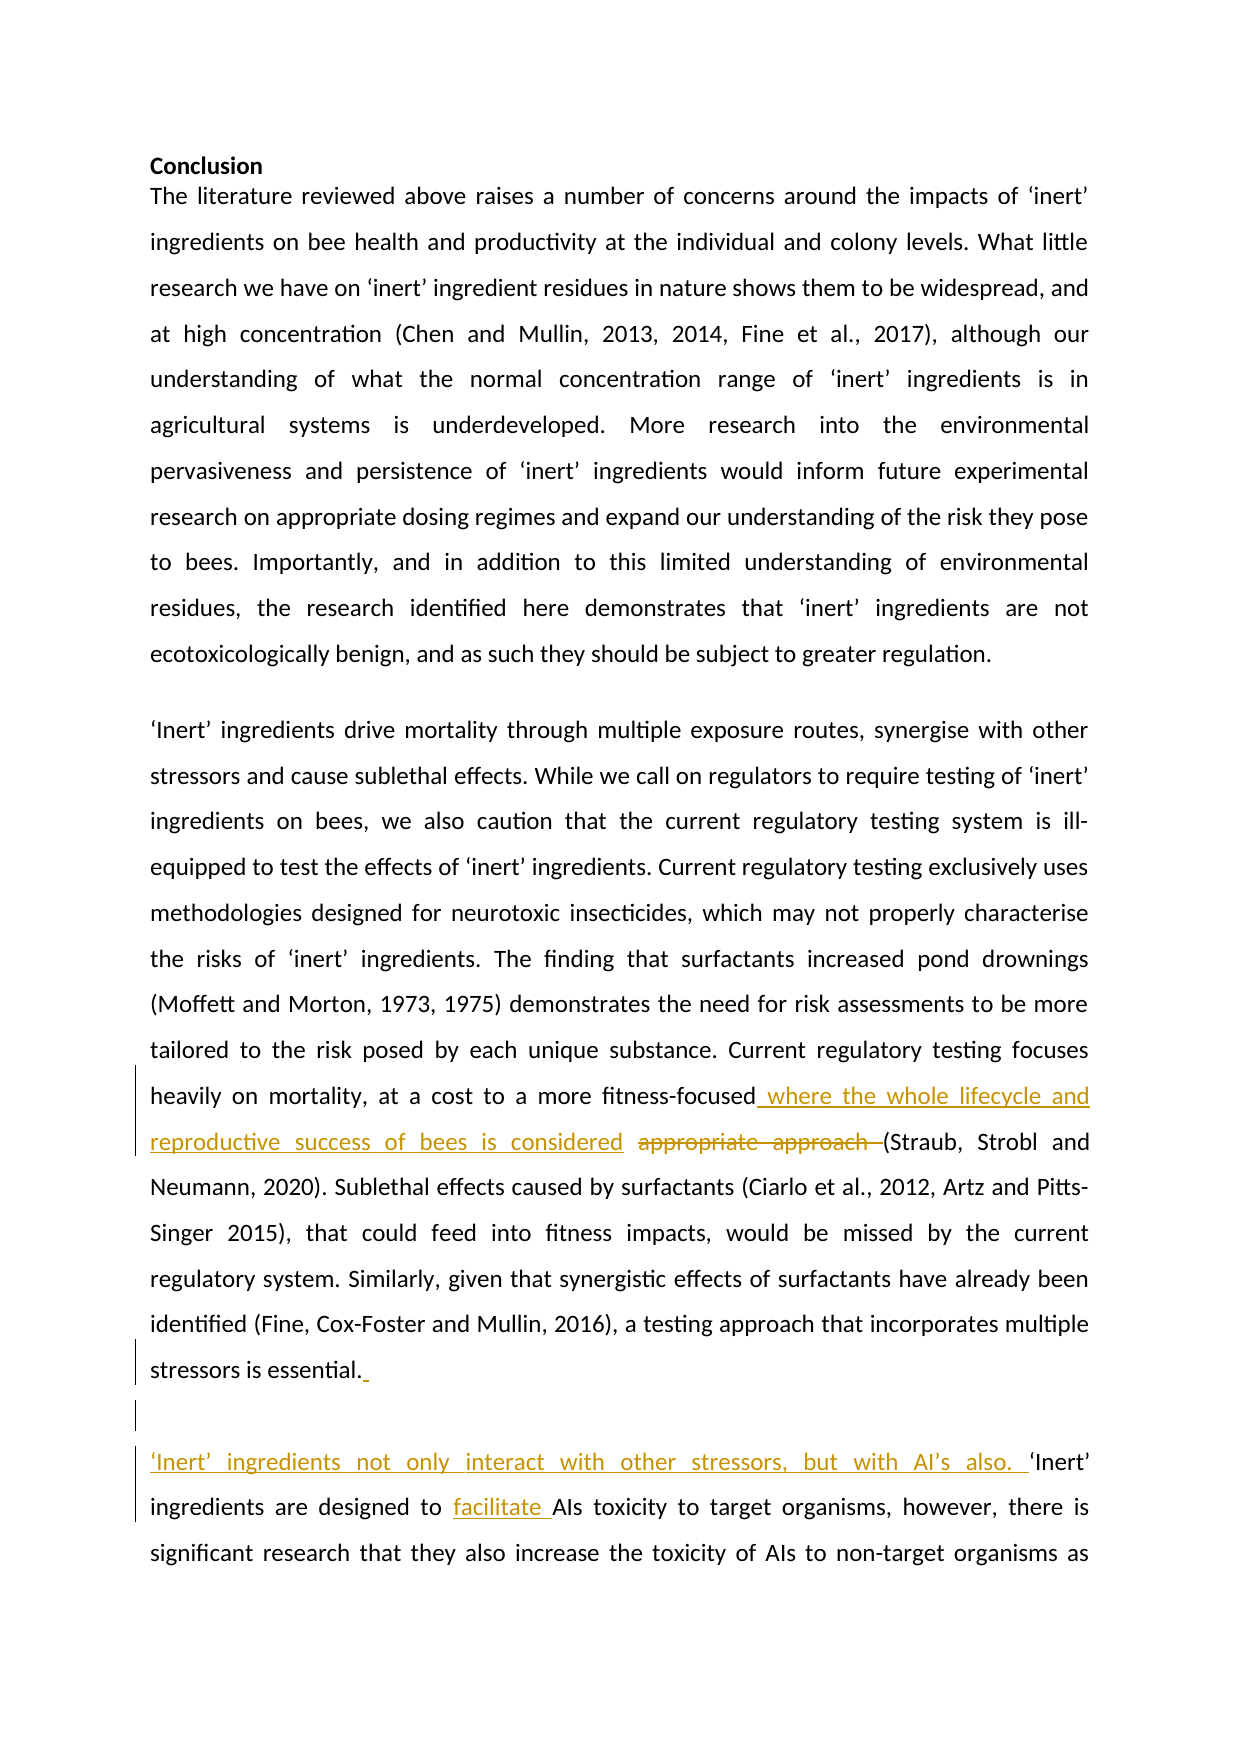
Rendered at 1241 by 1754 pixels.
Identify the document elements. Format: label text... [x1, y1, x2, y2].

text ‘Inert’ ingredients drive mortality through multiple exposure routes, synergise with other stressors and cause sublethal effects. While we call on regulators to require testing of ‘inert’ ingredients on bees, we also caution that the current regulatory testing system is ill-equipped to test the effects of ‘inert’ ingredients. Current regulatory testing exclusively uses methodologies designed for neurotoxic insecticides, which may not properly characterise the risks of ‘inert’ ingredients. The finding that surfactants increased pond drownings (Moffett and Morton, 1973, 1975) demonstrates the need for risk assessments to be more tailored to the risk posed by each unique substance. Current regulatory testing focuses heavily on mortality, at a cost to a more fitness-focused (Straub, Strobl and Neumann, 2020). Sublethal effects caused by surfactants (Ciarlo et al., 2012, Artz and Pitts-Singer 2015), that could feed into fitness impacts, would be missed by the current regulatory system. Similarly, given that synergistic effects of surfactants have already been identified (Fine, Cox-Foster and Mullin, 2016), a testing approach that incorporates multiple stressors is essential. [150, 714, 1090, 1385]
text The literature reviewed above raises a number of concerns around the impacts of ‘inert’ ingredients on bee health and productivity at the individual and colony levels. What little research we have on ‘inert’ ingredient residues in nature shows them to be widespread, and at high concentration (Chen and Mullin, 2013, 2014, Fine et al., 2017), although our understanding of what the normal concentration range of ‘inert’ ingredients is in agricultural systems is underdeveloped. More research into the environmental pervasiveness and persistence of ‘inert’ ingredients would inform future experimental research on appropriate dosing regimes and expand our understanding of the risk they pose to bees. Importantly, and in addition to this limited understanding of environmental residues, the research identified here demonstrates that ‘inert’ ingredients are not ecotoxicologically benign, and as such they should be subject to greater regulation. [150, 181, 1090, 668]
text Conclusion [150, 150, 1090, 181]
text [150, 1446, 1090, 1568]
